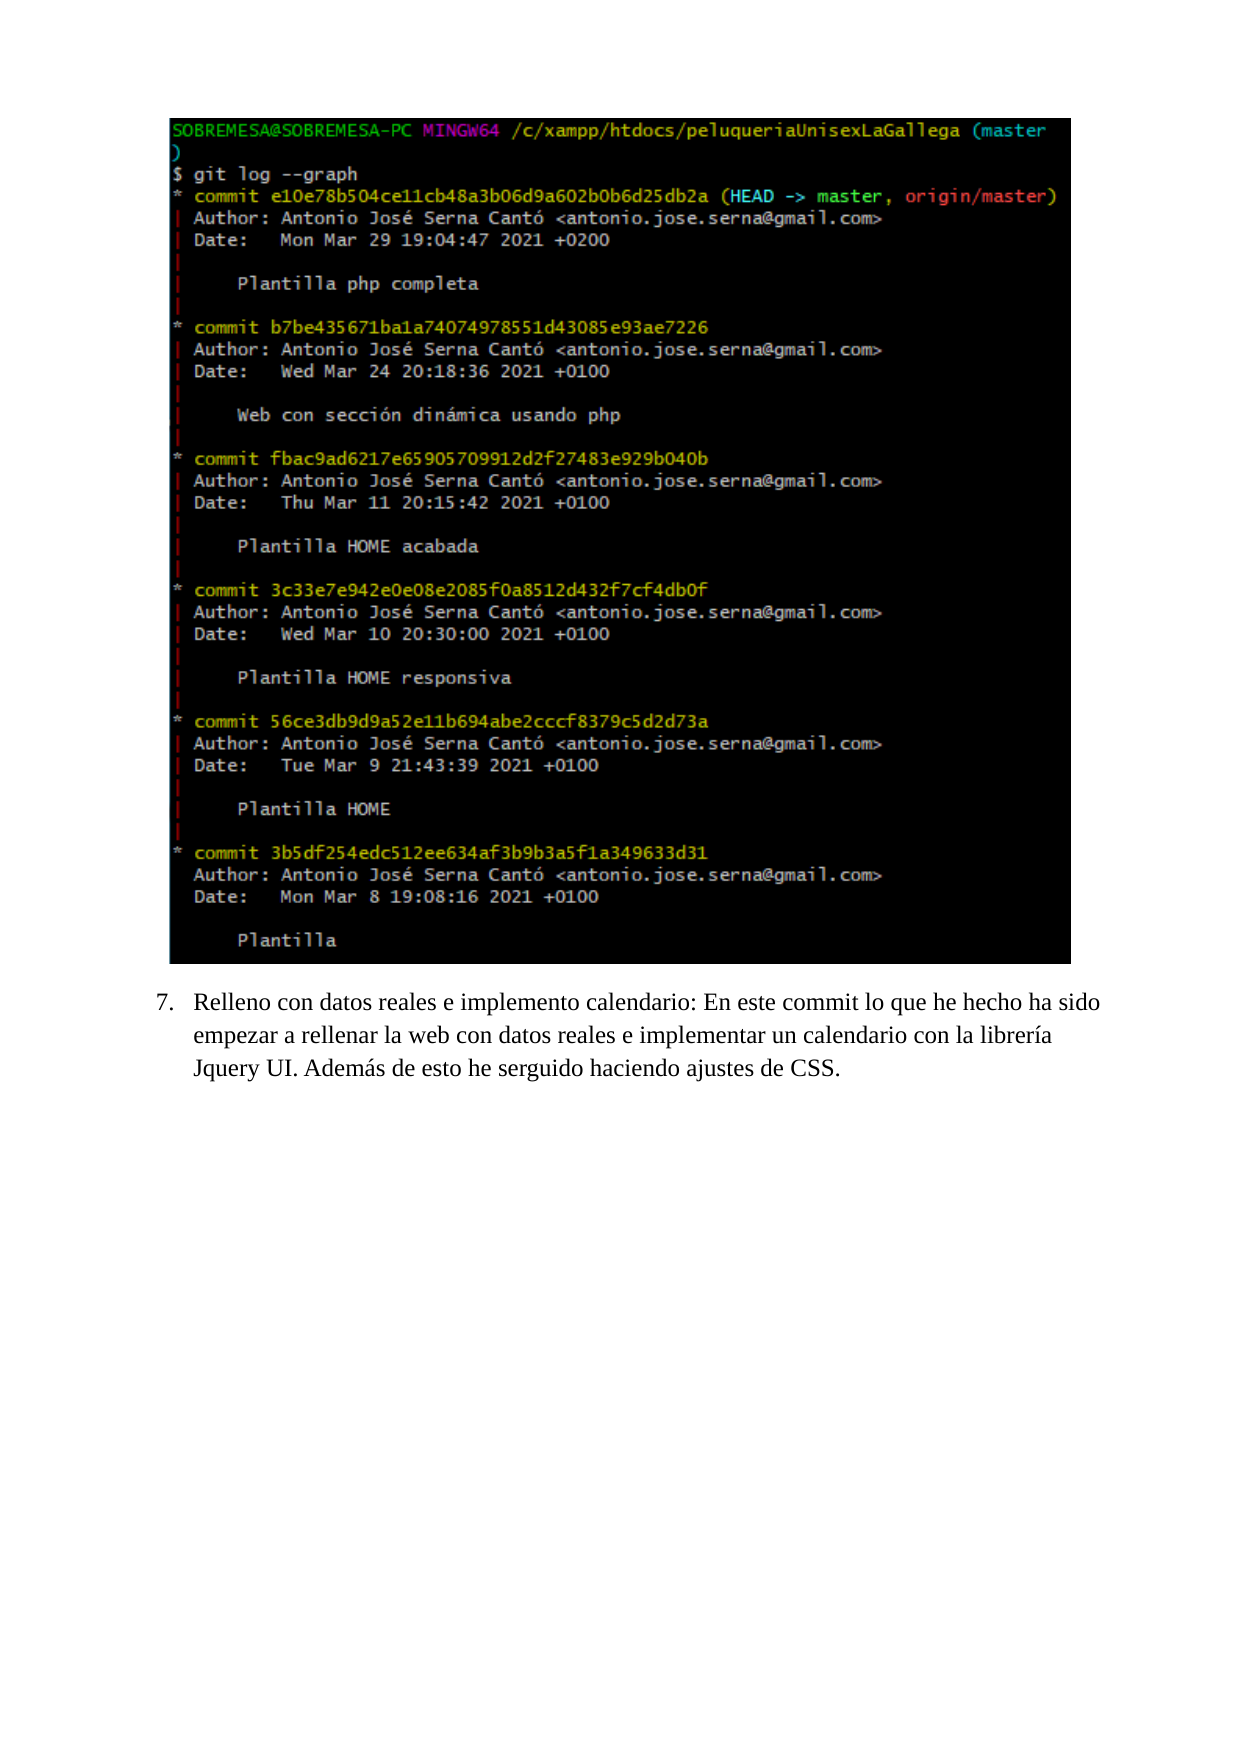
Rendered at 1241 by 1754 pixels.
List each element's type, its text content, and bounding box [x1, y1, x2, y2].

list Relleno con datos reales e implemento calendario: En este commit lo que he hecho ha sido empezar a rellenar la web con datos reales e implementar un calendario con la librería Jquery UI. Además de esto he serguido haciendo ajustes de CSS. [156, 794, 1122, 1081]
picture [169, 118, 1071, 964]
